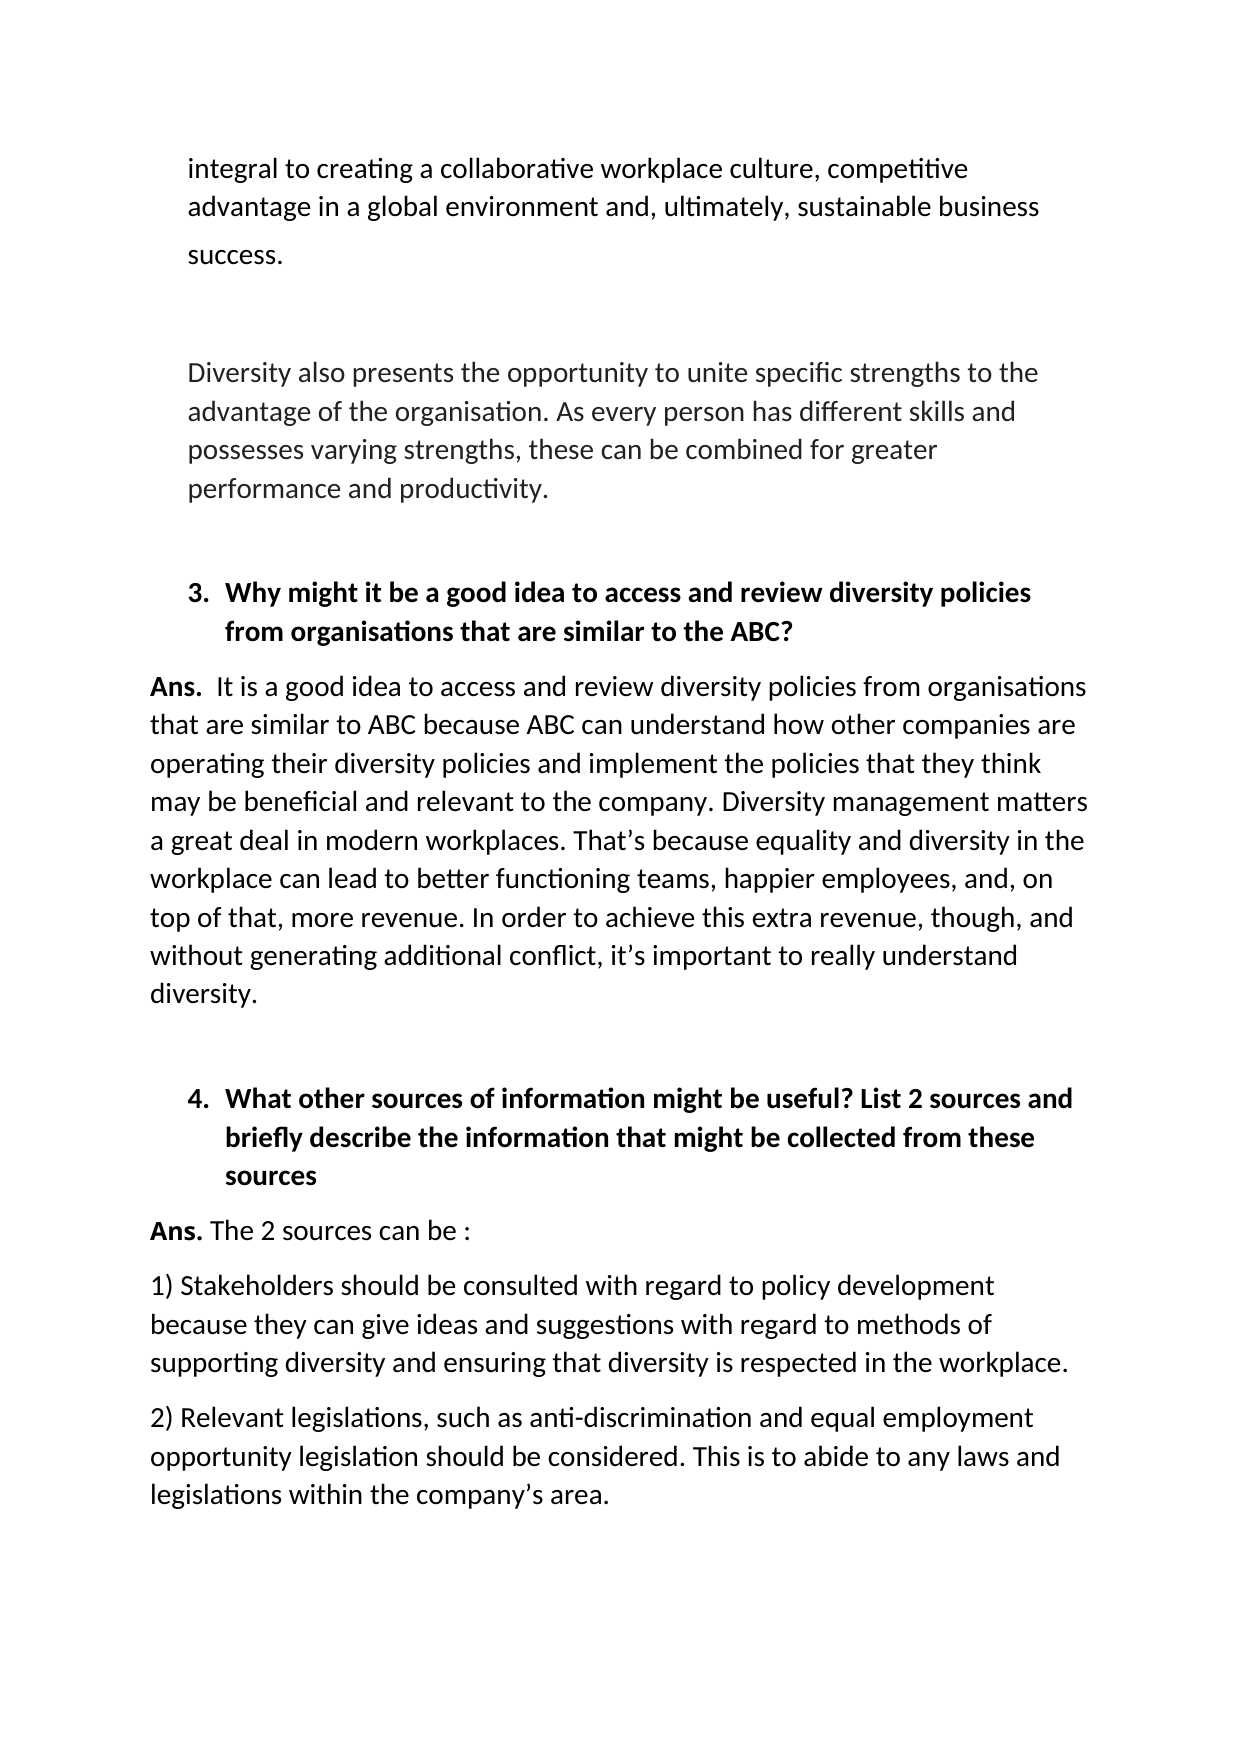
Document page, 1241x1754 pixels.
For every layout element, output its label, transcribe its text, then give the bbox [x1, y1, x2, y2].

text 2) Relevant legislations, such as anti-discrimination and equal employment opportunity legislation should be considered. This is to abide to any laws and legislations within the company’s area. [150, 1399, 1090, 1512]
list What other sources of information might be useful? List 2 sources and briefly describe the information that might be collected from these sources [187, 1080, 1090, 1193]
text Ans. It is a good idea to access and review diversity policies from organisations that are similar to ABC because ABC can understand how other companies are operating their diversity policies and implement the policies that they think may be beneficial and relevant to the company. Diversity management matters a great deal in modern workplaces. That’s because equality and diversity in the workplace can lead to better functioning teams, happier employees, and, on top of that, more revenue. In order to achieve this extra revenue, though, and without generating additional conflict, it’s important to really understand diversity. [150, 668, 1090, 1011]
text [187, 150, 1090, 273]
text 1) Stakeholders should be consulted with regard to policy development because they can give ideas and suggestions with regard to methods of supporting diversity and ensuring that diversity is respected in the workplace. [150, 1267, 1090, 1380]
text Diversity also presents the opportunity to unite specific strengths to the advantage of the organisation. As every person has different skills and possesses varying strengths, these can be combined for greater performance and productivity. [187, 354, 1090, 505]
list Why might it be a good idea to access and review diversity policies from organisations that are similar to the ABC? [187, 574, 1090, 648]
text Ans. The 2 sources can be : [150, 1212, 1090, 1248]
